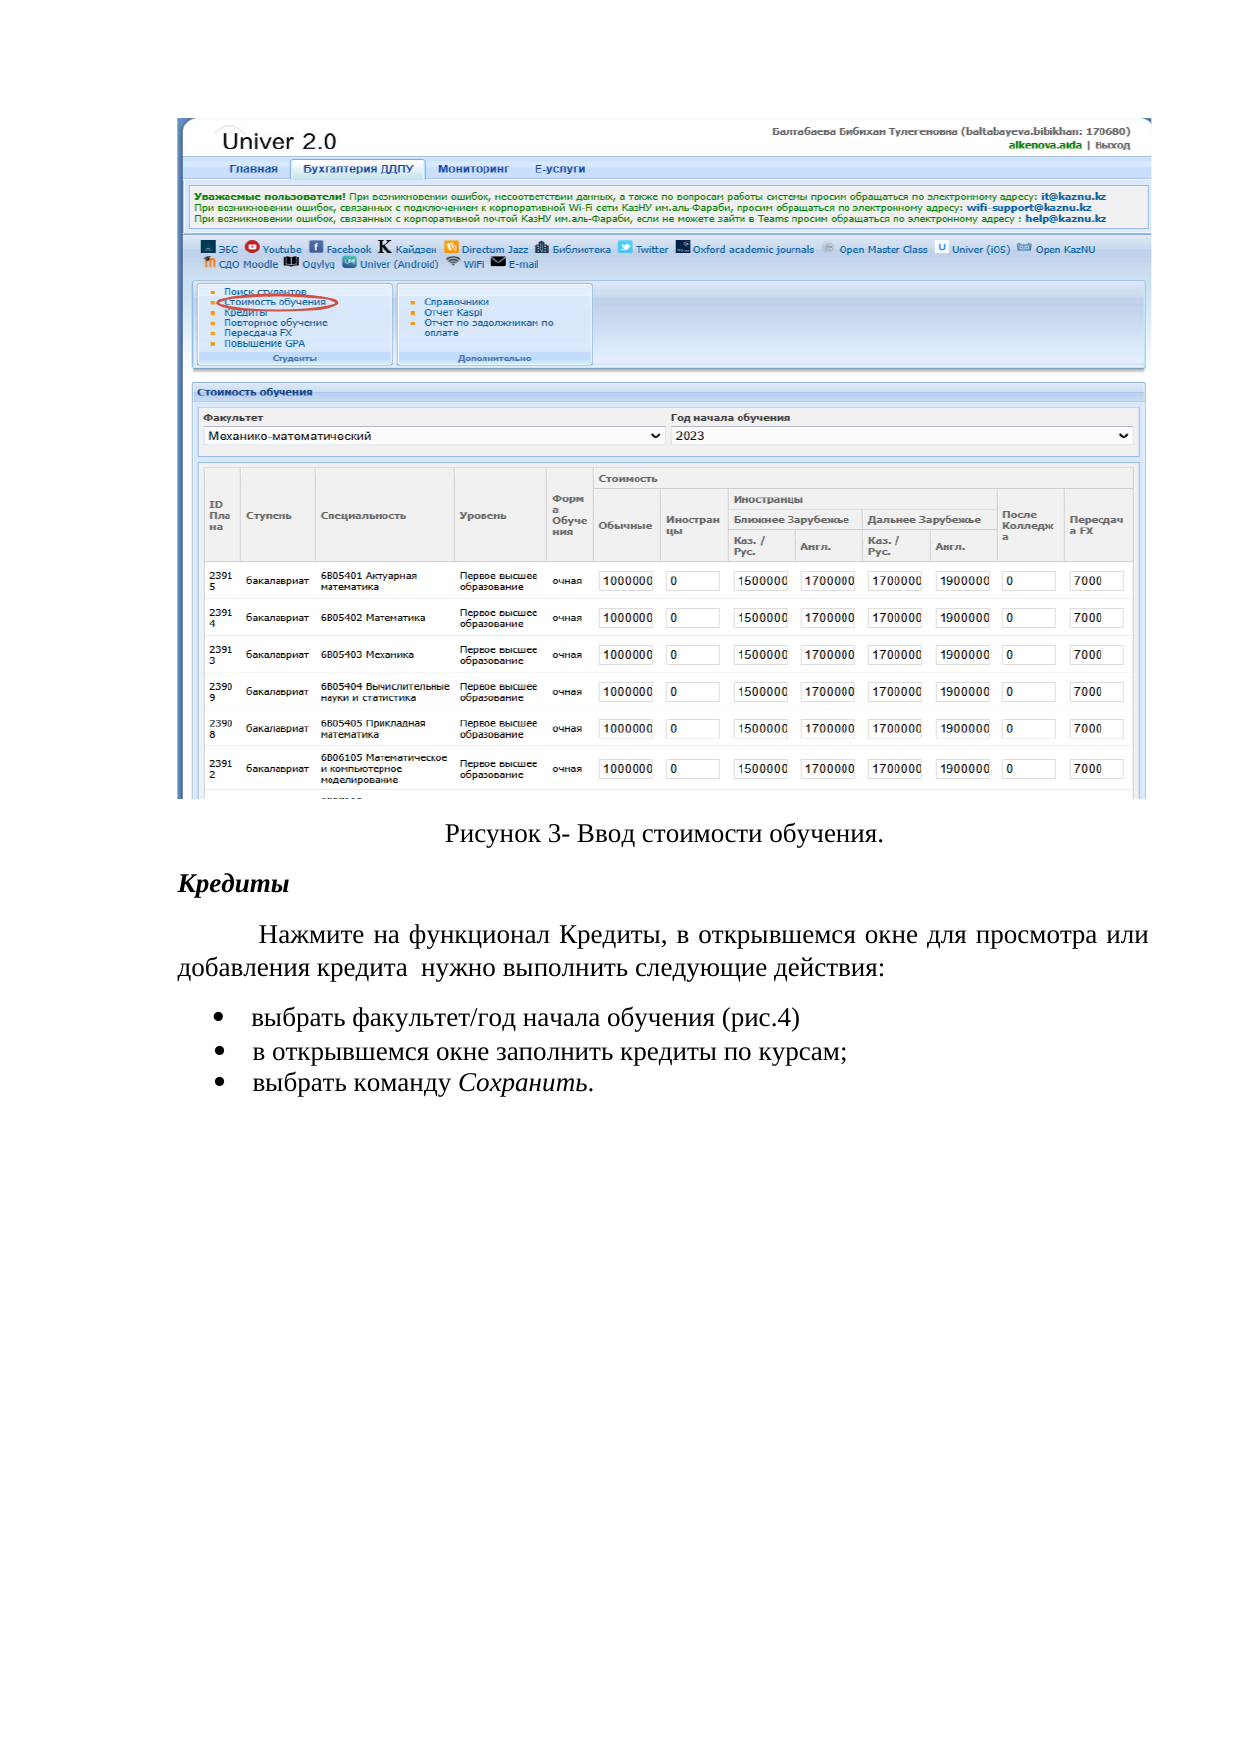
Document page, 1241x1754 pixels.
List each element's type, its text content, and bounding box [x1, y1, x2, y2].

text Нажмите на функционал Кредиты, в открывшемся окне для просмотра или добавления кредита нужно выполнить следующие действия: [177, 918, 1152, 982]
list выбрать команду Сохранить. [215, 1067, 1152, 1098]
list выбрать факультет/год начала обучения (рис.4) [213, 1002, 1152, 1033]
picture [177, 118, 1152, 799]
list в открывшемся окне заполнить кредиты по курсам; [215, 1035, 1152, 1067]
text Кредиты [177, 868, 1152, 899]
text Рисунок 3- Ввод стоимости обучения. [177, 817, 1152, 848]
